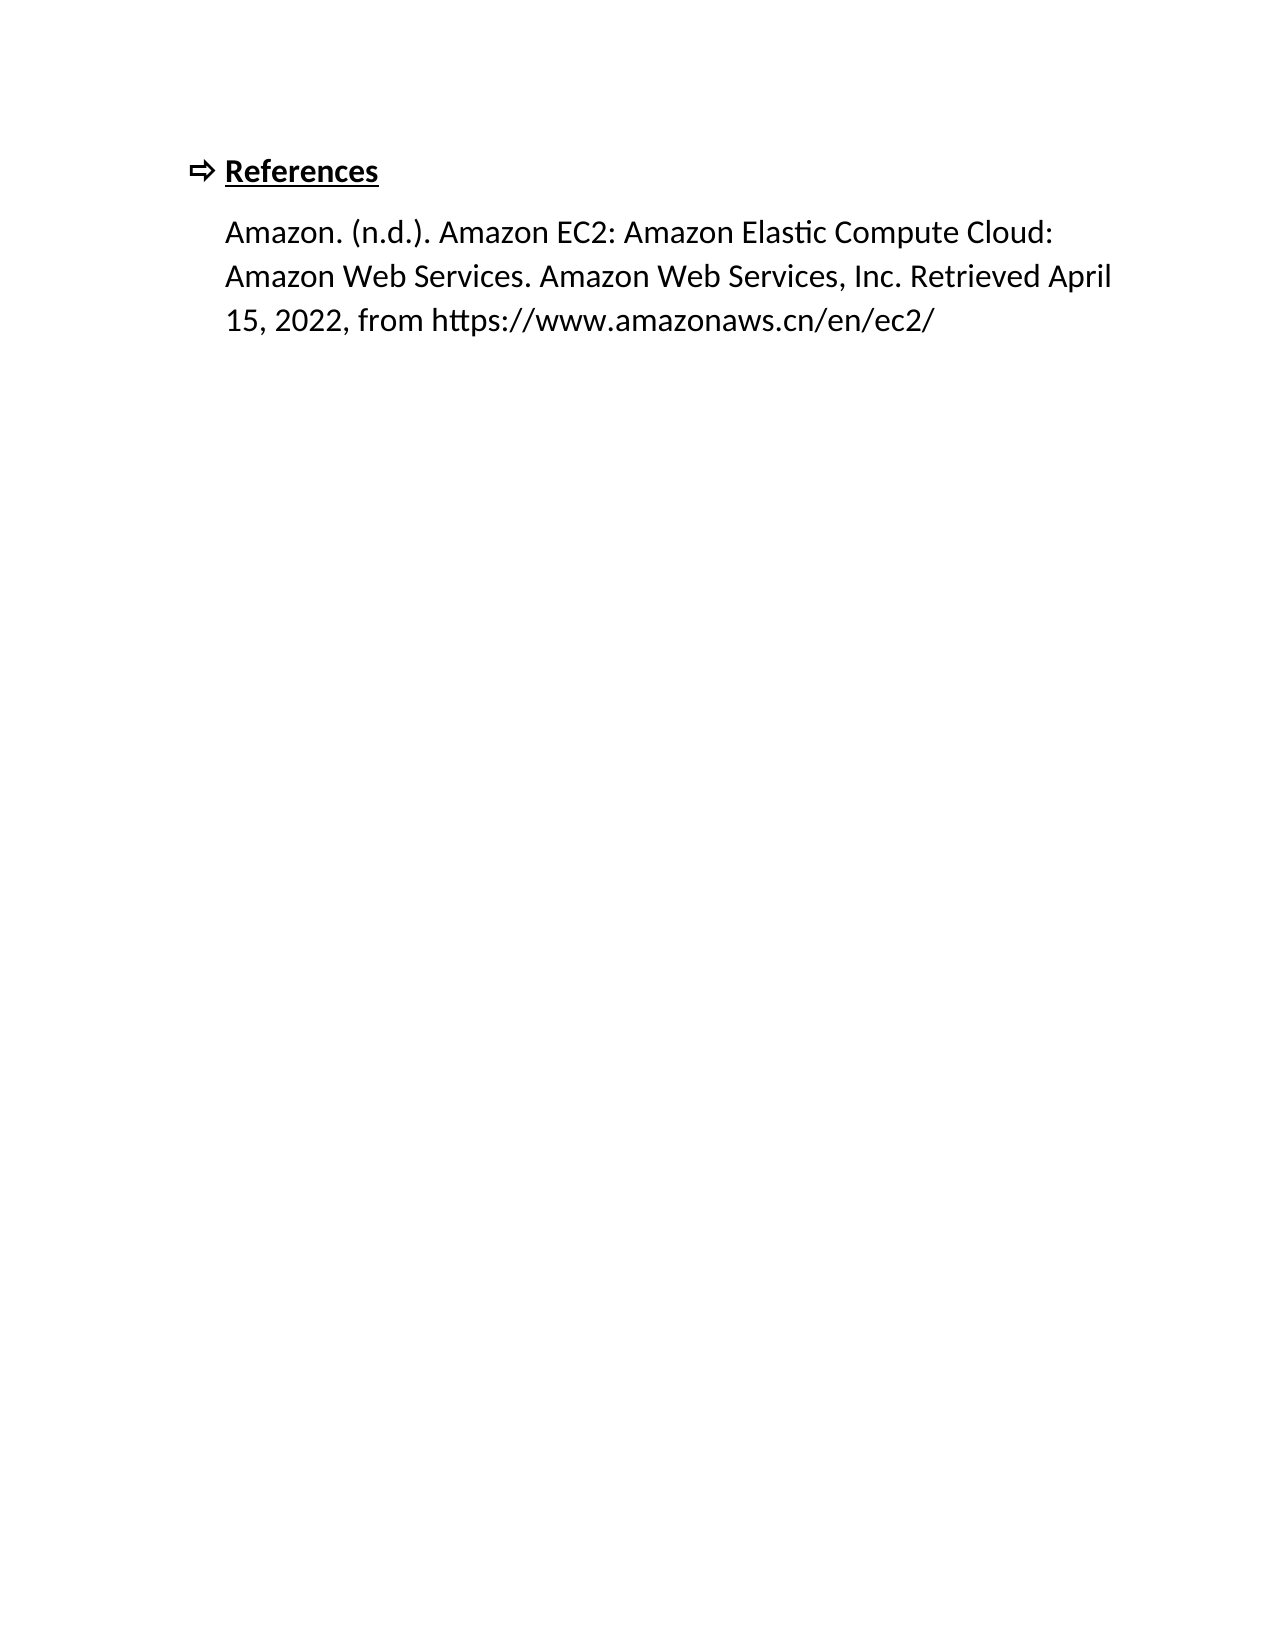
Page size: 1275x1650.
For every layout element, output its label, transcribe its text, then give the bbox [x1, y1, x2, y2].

text Amazon. (n.d.). Amazon EC2: Amazon Elastic Compute Cloud: Amazon Web Services. Amazon Web Services, Inc. Retrieved April 15, 2022, from https://www.amazonaws.cn/en/ec2/ [225, 211, 1125, 339]
list References [187, 150, 1125, 191]
